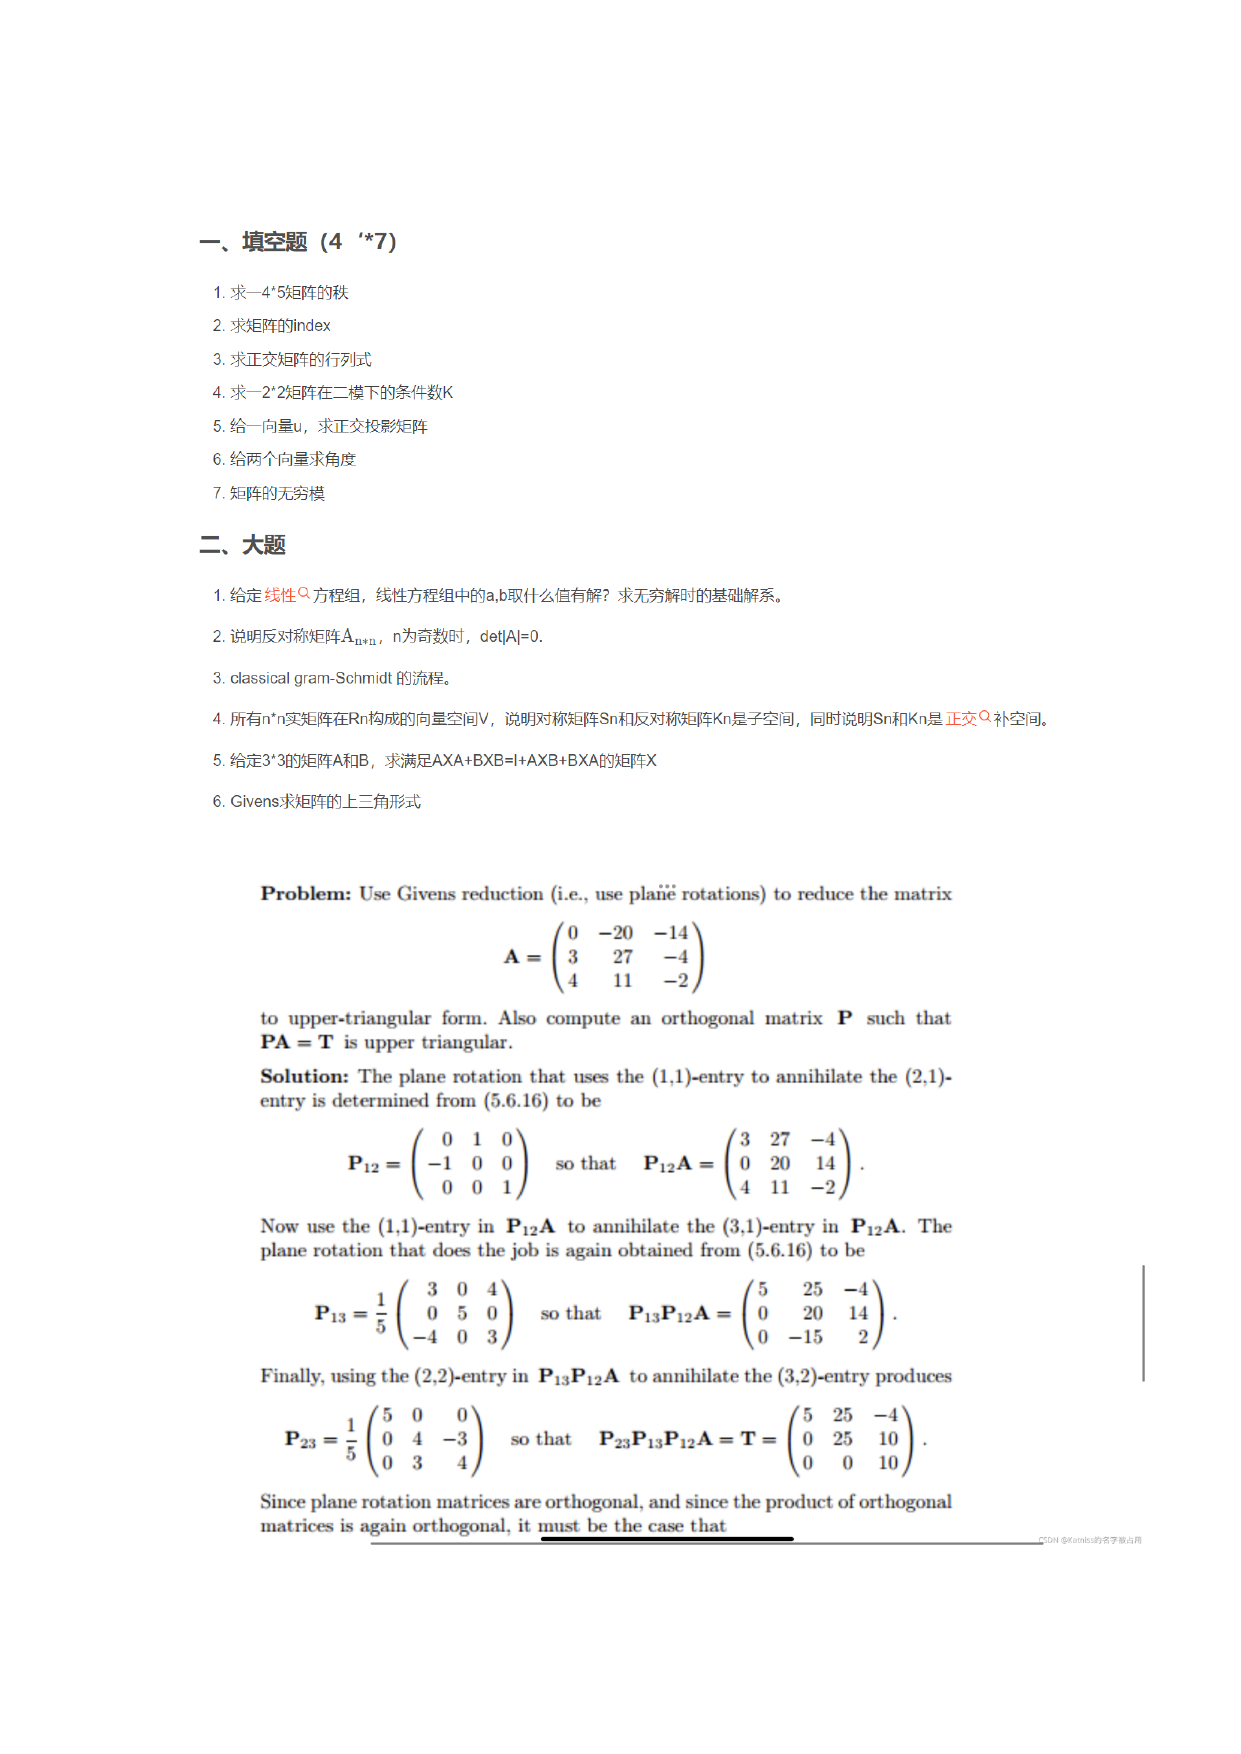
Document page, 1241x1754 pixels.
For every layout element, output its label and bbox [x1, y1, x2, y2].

picture [187, 227, 1052, 816]
picture [187, 877, 1147, 1547]
